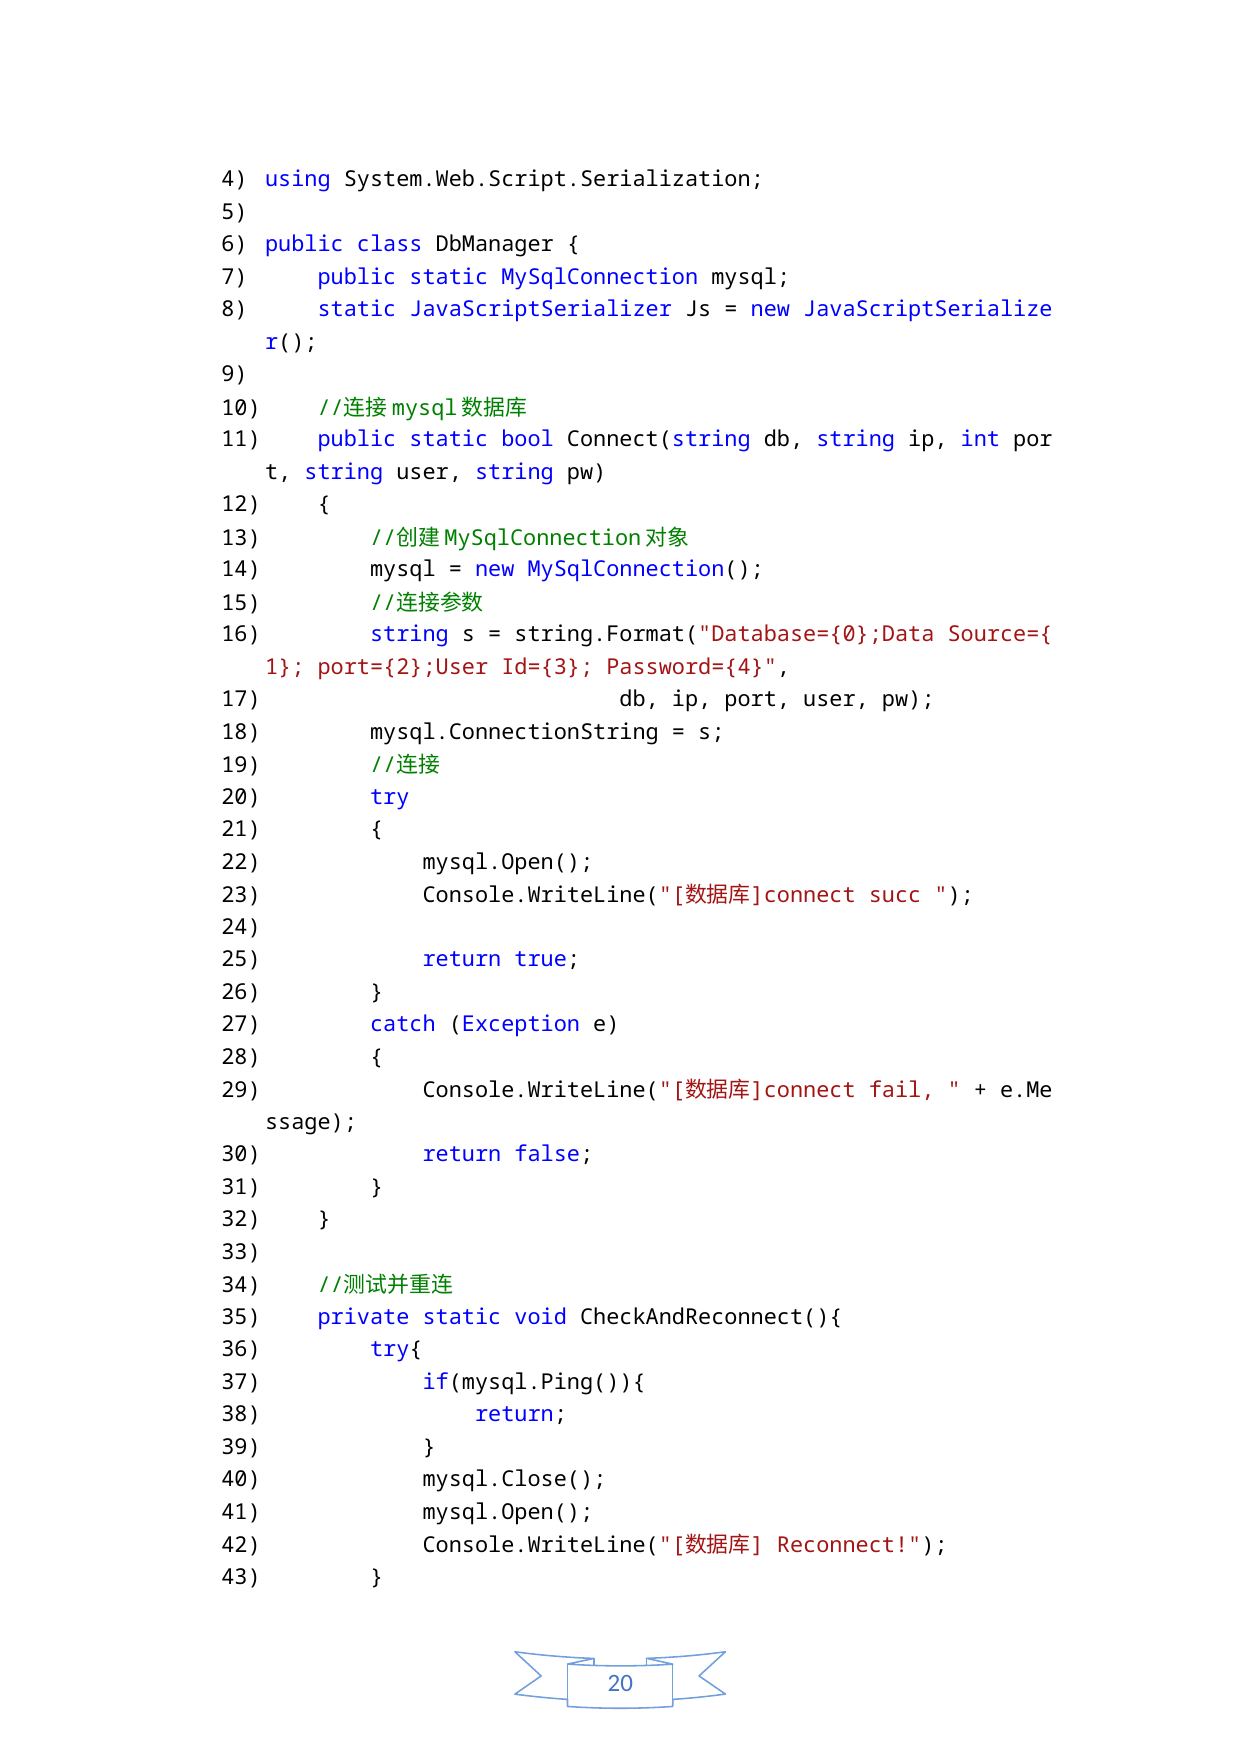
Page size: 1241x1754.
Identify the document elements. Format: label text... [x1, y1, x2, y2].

list { [221, 812, 1063, 844]
list Console.WriteLine("[数据库]connect fail, " + e.Message); [221, 1072, 1063, 1137]
list //测试并重连 [221, 1267, 1063, 1299]
list try{ [221, 1332, 1063, 1364]
list { [221, 487, 1063, 519]
list return; [221, 1397, 1063, 1429]
list } [221, 1169, 1063, 1202]
list return false; [221, 1137, 1063, 1169]
list mysql.ConnectionString = s; [221, 714, 1063, 747]
list using System.Web.Script.Serialization; [221, 162, 1063, 194]
list } [221, 1429, 1063, 1462]
list } [221, 974, 1063, 1007]
list public static MySqlConnection mysql; [221, 259, 1063, 292]
list } [221, 1202, 1063, 1234]
list catch (Exception e) [221, 1007, 1063, 1039]
list if(mysql.Ping()){ [221, 1364, 1063, 1397]
list } [221, 1559, 1063, 1592]
list return true; [221, 942, 1063, 974]
list db, ip, port, user, pw); [221, 682, 1063, 714]
list { [221, 1039, 1063, 1072]
list //连接参数 [221, 584, 1063, 617]
list //连接 [221, 747, 1063, 779]
list Console.WriteLine("[数据库] Reconnect!"); [221, 1527, 1063, 1559]
list mysql.Open(); [221, 844, 1063, 877]
list //创建MySqlConnection对象 [221, 519, 1063, 552]
list public class DbManager { [221, 227, 1063, 259]
list //连接mysql数据库 [221, 389, 1063, 422]
list mysql = new MySqlConnection(); [221, 552, 1063, 584]
list static JavaScriptSerializer Js = new JavaScriptSerializer(); [221, 292, 1063, 357]
list private static void CheckAndReconnect(){ [221, 1299, 1063, 1332]
list mysql.Close(); [221, 1462, 1063, 1494]
list mysql.Open(); [221, 1494, 1063, 1527]
list public static bool Connect(string db, string ip, int port, string user, string pw) [221, 422, 1063, 487]
list try [221, 779, 1063, 812]
list Console.WriteLine("[数据库]connect succ "); [221, 877, 1063, 909]
list string s = string.Format("Database={0};Data Source={1}; port={2};User Id={3}; Password={4}", [221, 617, 1063, 682]
